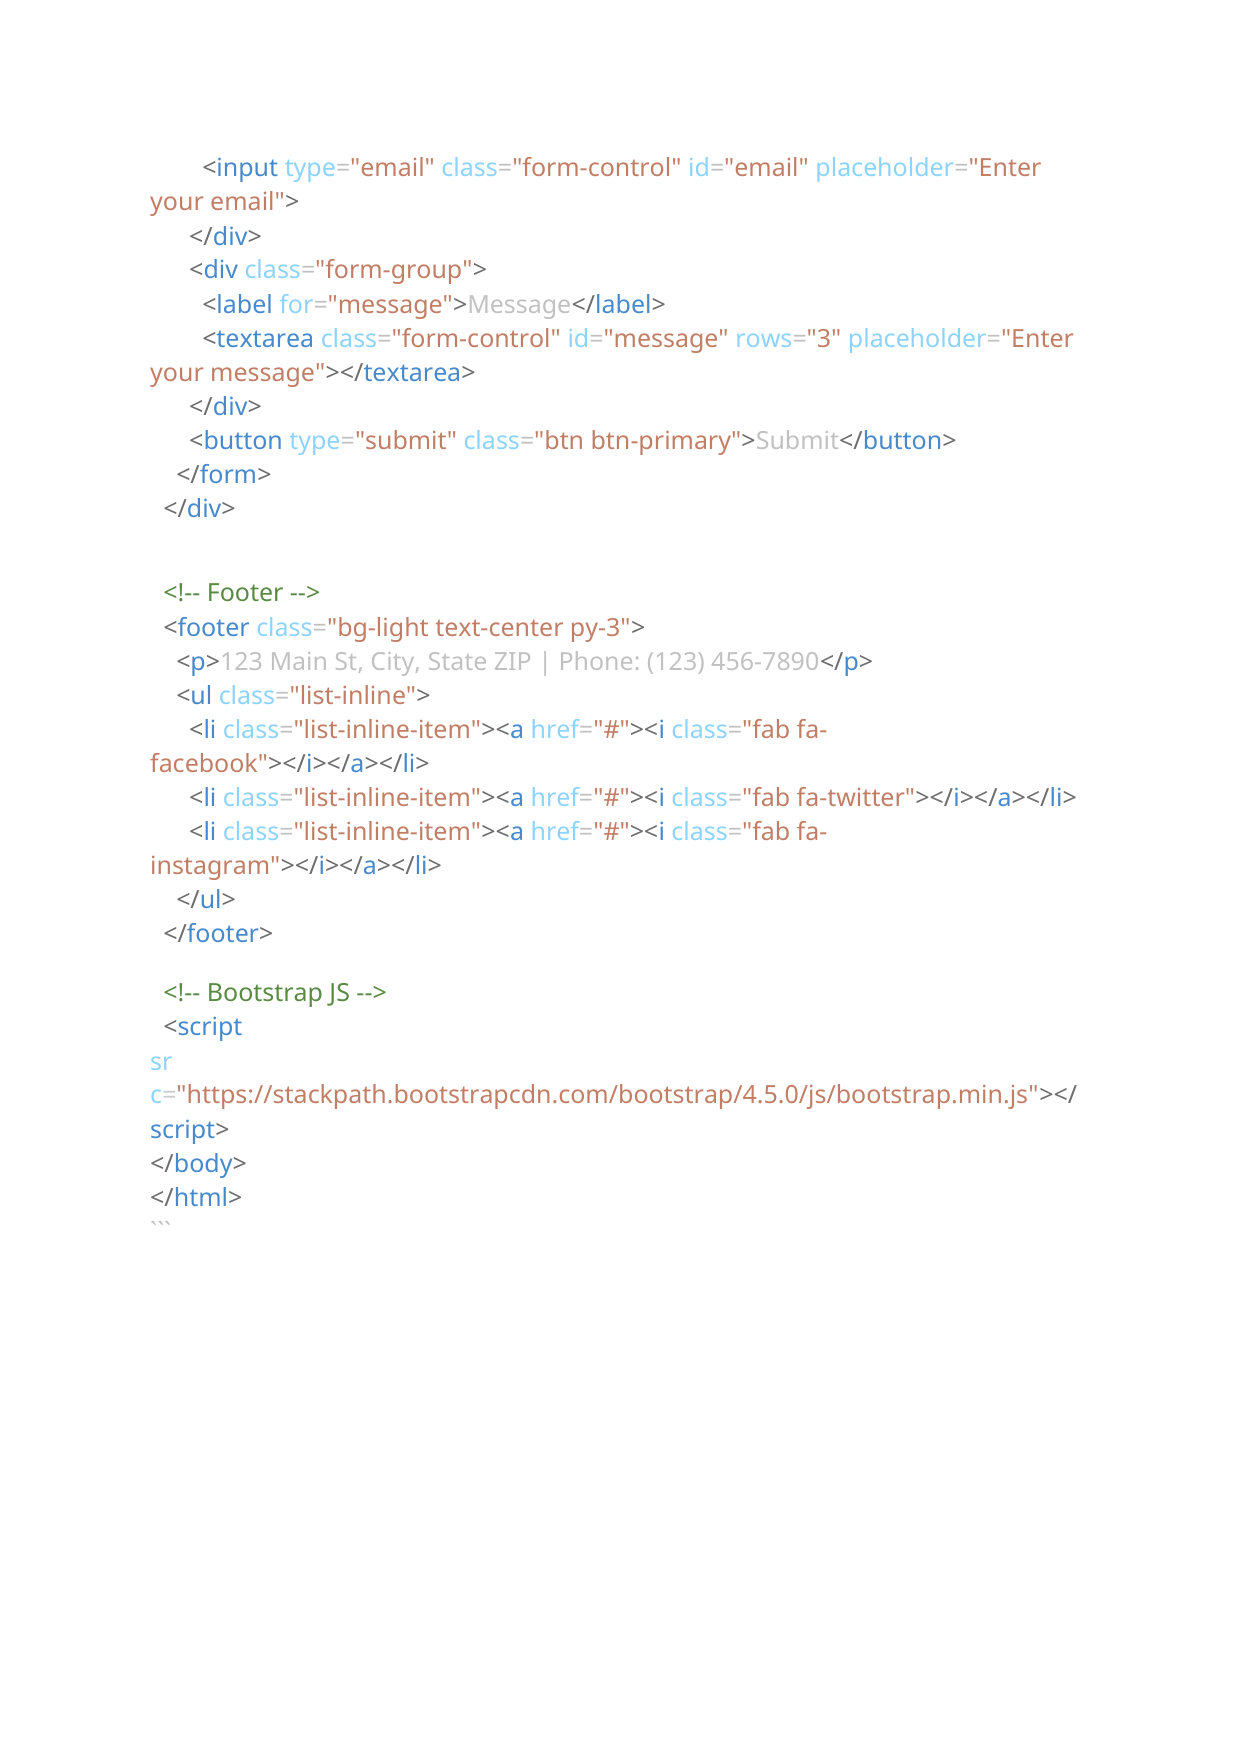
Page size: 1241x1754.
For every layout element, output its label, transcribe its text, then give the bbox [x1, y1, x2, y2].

text <button type="submit" class="btn btn-primary">Submit</button> [150, 422, 1090, 457]
text <ul class="list-inline"> [150, 677, 1090, 711]
text </div> [150, 218, 1090, 252]
text <li class="list-inline-item"><a href="#"><i class="fab fa-facebook"></i></a></li> [150, 711, 1090, 779]
text <!-- Footer --> [150, 575, 1090, 609]
text <input type="email" class="form-control" id="email" placeholder="Enter your email"> [150, 150, 1090, 218]
text ``` [150, 1213, 1090, 1247]
text </form> [150, 457, 1090, 491]
text </html> [150, 1179, 1090, 1213]
text </footer> [150, 916, 1090, 950]
text <script src="https://stackpath.bootstrapcdn.com/bootstrap/4.5.0/js/bootstrap.min.js"></script> [150, 1009, 1090, 1145]
text <!-- Bootstrap JS --> [150, 975, 1090, 1009]
text <li class="list-inline-item"><a href="#"><i class="fab fa-instagram"></i></a></li> [150, 813, 1090, 882]
text </body> [150, 1145, 1090, 1179]
text <footer class="bg-light text-center py-3"> [150, 609, 1090, 643]
text <label for="message">Message</label> [150, 286, 1090, 320]
text <li class="list-inline-item"><a href="#"><i class="fab fa-twitter"></i></a></li> [150, 779, 1090, 813]
text <div class="form-group"> [150, 252, 1090, 286]
text <p>123 Main St, City, State ZIP | Phone: (123) 456-7890</p> [150, 643, 1090, 677]
text </div> [150, 388, 1090, 422]
text </ul> [150, 882, 1090, 916]
text </div> [150, 491, 1090, 525]
text <textarea class="form-control" id="message" rows="3" placeholder="Enter your message"></textarea> [150, 320, 1090, 388]
